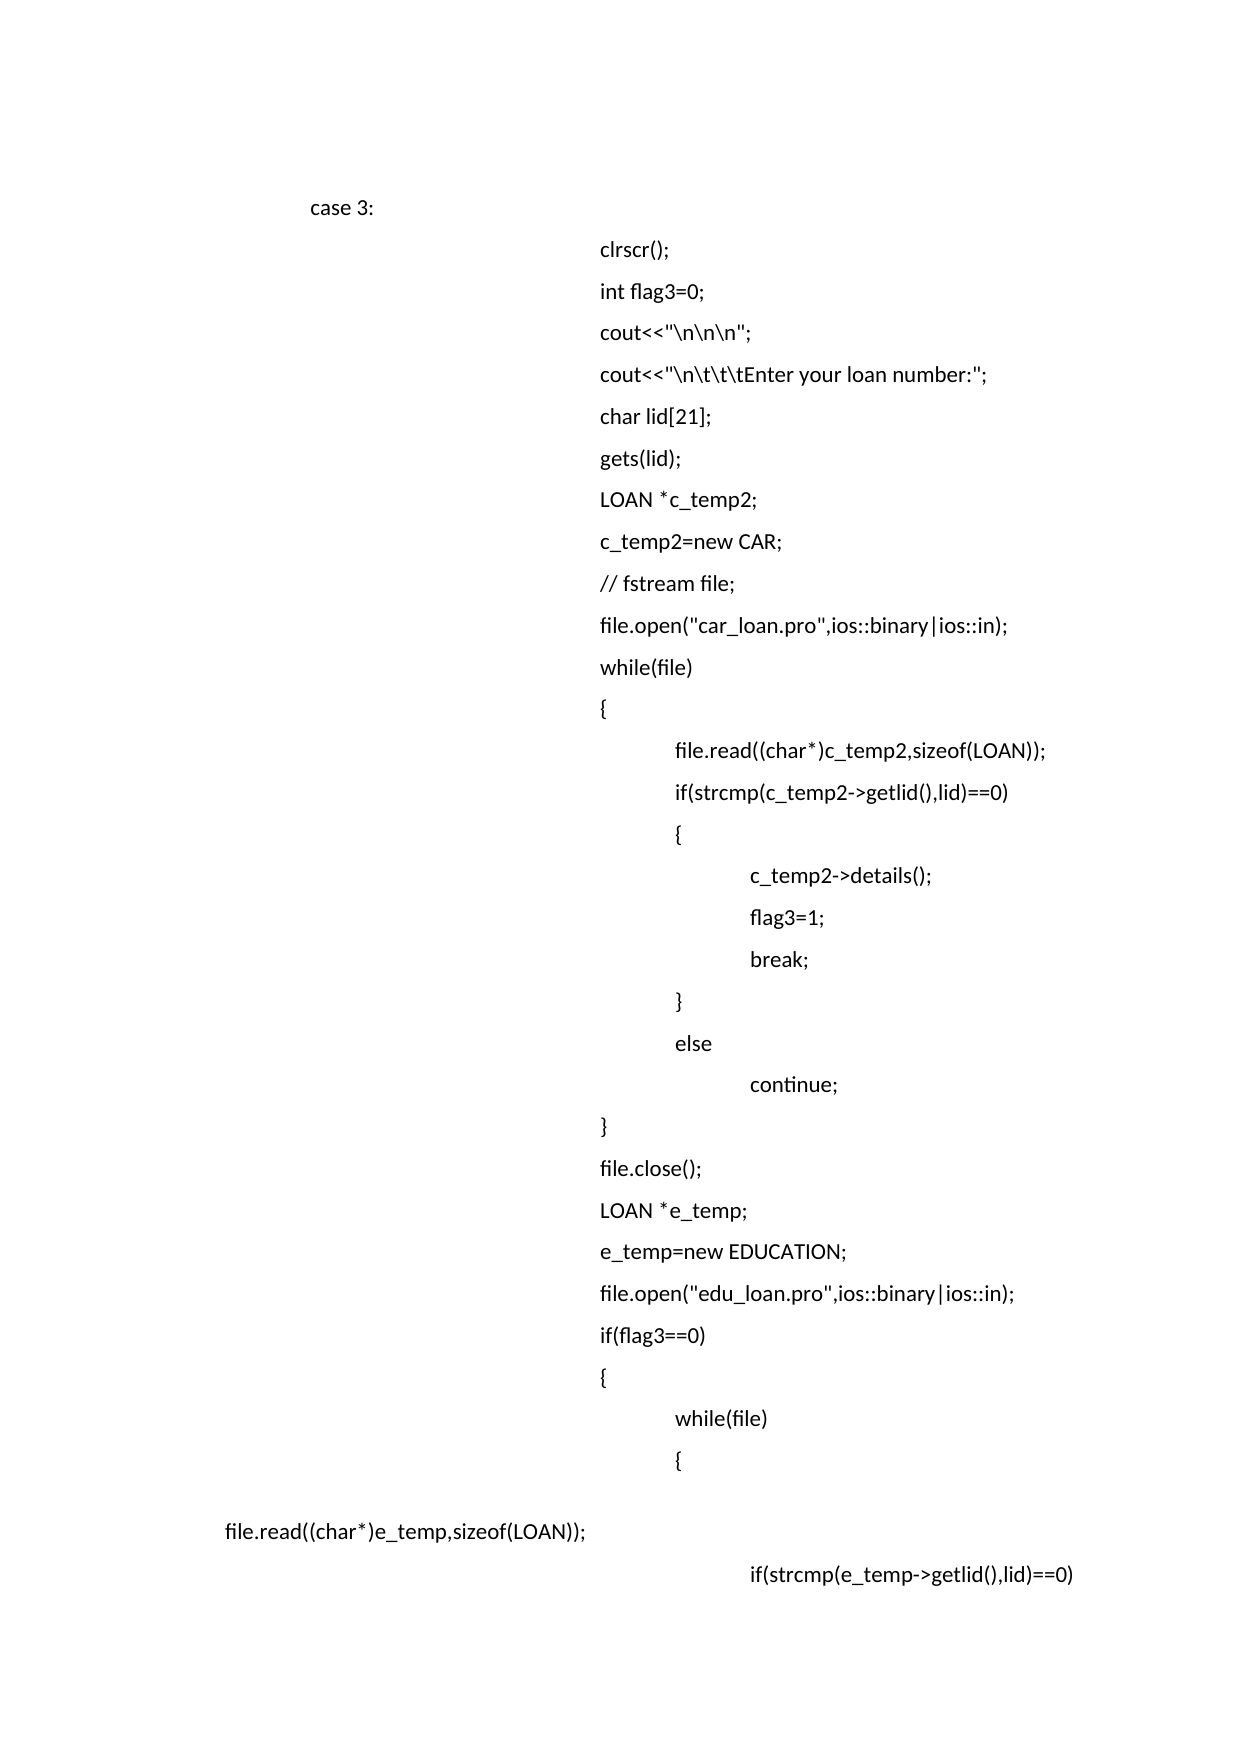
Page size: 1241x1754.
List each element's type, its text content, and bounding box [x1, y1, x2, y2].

text LOAN *e_temp; [150, 1201, 1090, 1222]
text char lid[21]; [150, 408, 1090, 429]
text flag3=1; [150, 909, 1090, 930]
text cout<<"\n\t\t\tEnter your loan number:"; [150, 366, 1090, 387]
text file.open("car_loan.pro",ios::binary|ios::in); [150, 617, 933, 637]
text e_temp=new EDUCATION; [150, 1243, 1090, 1264]
text gets(lid); [150, 449, 1090, 470]
text if(strcmp(e_temp->getlid(),lid)==0) [150, 1566, 1090, 1587]
text LOAN *c_temp2; [150, 491, 1090, 512]
text file.open("edu_loan.pro",ios::binary|ios::in); [150, 1285, 1090, 1306]
text else [150, 1034, 1090, 1055]
text } [150, 992, 1090, 1013]
text if(strcmp(c_temp2->getlid(),lid)==0) [150, 784, 1090, 804]
text int flag3=0; [150, 282, 1090, 303]
text { [150, 825, 1090, 846]
text continue; [150, 1076, 1090, 1097]
text file.read((char*)e_temp,sizeof(LOAN)); [150, 1494, 1090, 1545]
text cout<<"\n\n\n"; [150, 324, 1090, 345]
text file.open("car_loan.pro",ios::binary|ios::in); [934, 617, 1090, 637]
text while(file) [150, 1410, 1090, 1431]
text clrscr(); [150, 241, 1090, 262]
text { [150, 1368, 1090, 1389]
text { [150, 700, 1090, 721]
text // fstream file; [150, 575, 1090, 596]
text { [150, 1452, 1090, 1473]
text c_temp2=new CAR; [150, 533, 1090, 554]
text break; [150, 951, 1090, 972]
text } [150, 1118, 1090, 1139]
text c_temp2->details(); [150, 867, 1090, 888]
text file.close(); [150, 1159, 1090, 1181]
text file.read((char*)c_temp2,sizeof(LOAN)); [150, 742, 1090, 763]
text while(file) [150, 658, 1090, 679]
text if(flag3==0) [150, 1327, 1090, 1348]
text case 3: [150, 199, 1090, 220]
